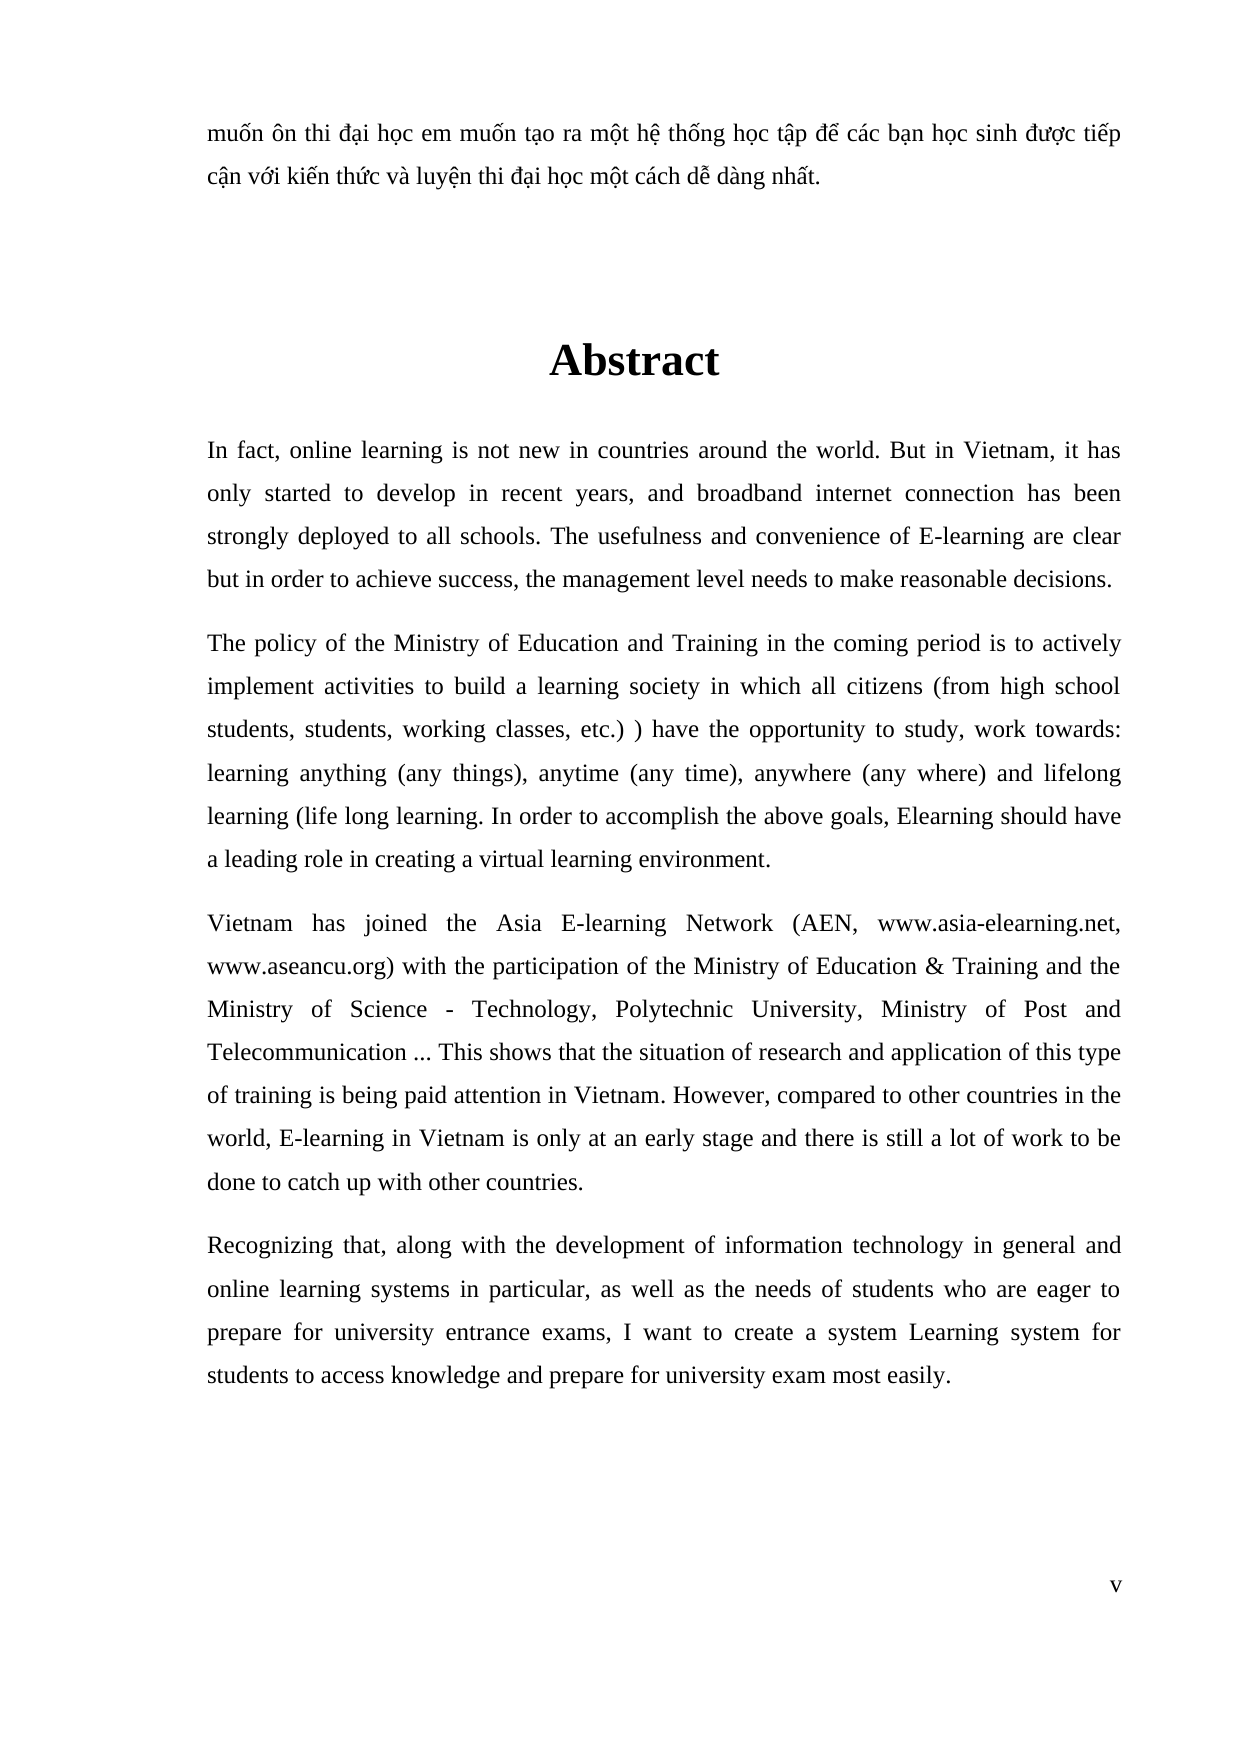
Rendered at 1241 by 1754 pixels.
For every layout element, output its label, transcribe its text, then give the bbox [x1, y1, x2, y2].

text In fact, online learning is not new in countries around the world. But in Vietnam, it has only started to develop in recent years, and broadband internet connection has been strongly deployed to all schools. The usefulness and convenience of E-learning are clear but in order to achieve success, the management level needs to make reasonable decisions. [207, 225, 1122, 593]
text Recognizing that, along with the development of information technology in general and online learning systems in particular, as well as the needs of students who are eager to prepare for university entrance exams, I want to create a system Learning system for students to access knowledge and prepare for university exam most easily. [207, 1231, 1122, 1389]
text The policy of the Ministry of Education and Training in the coming period is to actively implement activities to build a learning society in which all citizens (from high school students, students, working classes, etc.) ) have the opportunity to study, work towards: learning anything (any things), anytime (any time), anywhere (any where) and lifelong learning (life long learning. In order to accomplish the above goals, Elearning should have a leading role in creating a virtual learning environment. [207, 628, 1122, 873]
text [207, 118, 1122, 190]
subtitle Abstract [549, 333, 719, 385]
text Vietnam has joined the Asia E-learning Network (AEN, www.asia-elearning.net, www.aseancu.org) with the participation of the Ministry of Education & Training and the Ministry of Science - Technology, Polytechnic University, Ministry of Post and Telecommunication ... This shows that the situation of research and application of this type of training is being paid attention in Vietnam. However, compared to other countries in the world, E-learning in Vietnam is only at an early stage and there is still a lot of work to be done to catch up with other countries. [207, 908, 1122, 1195]
